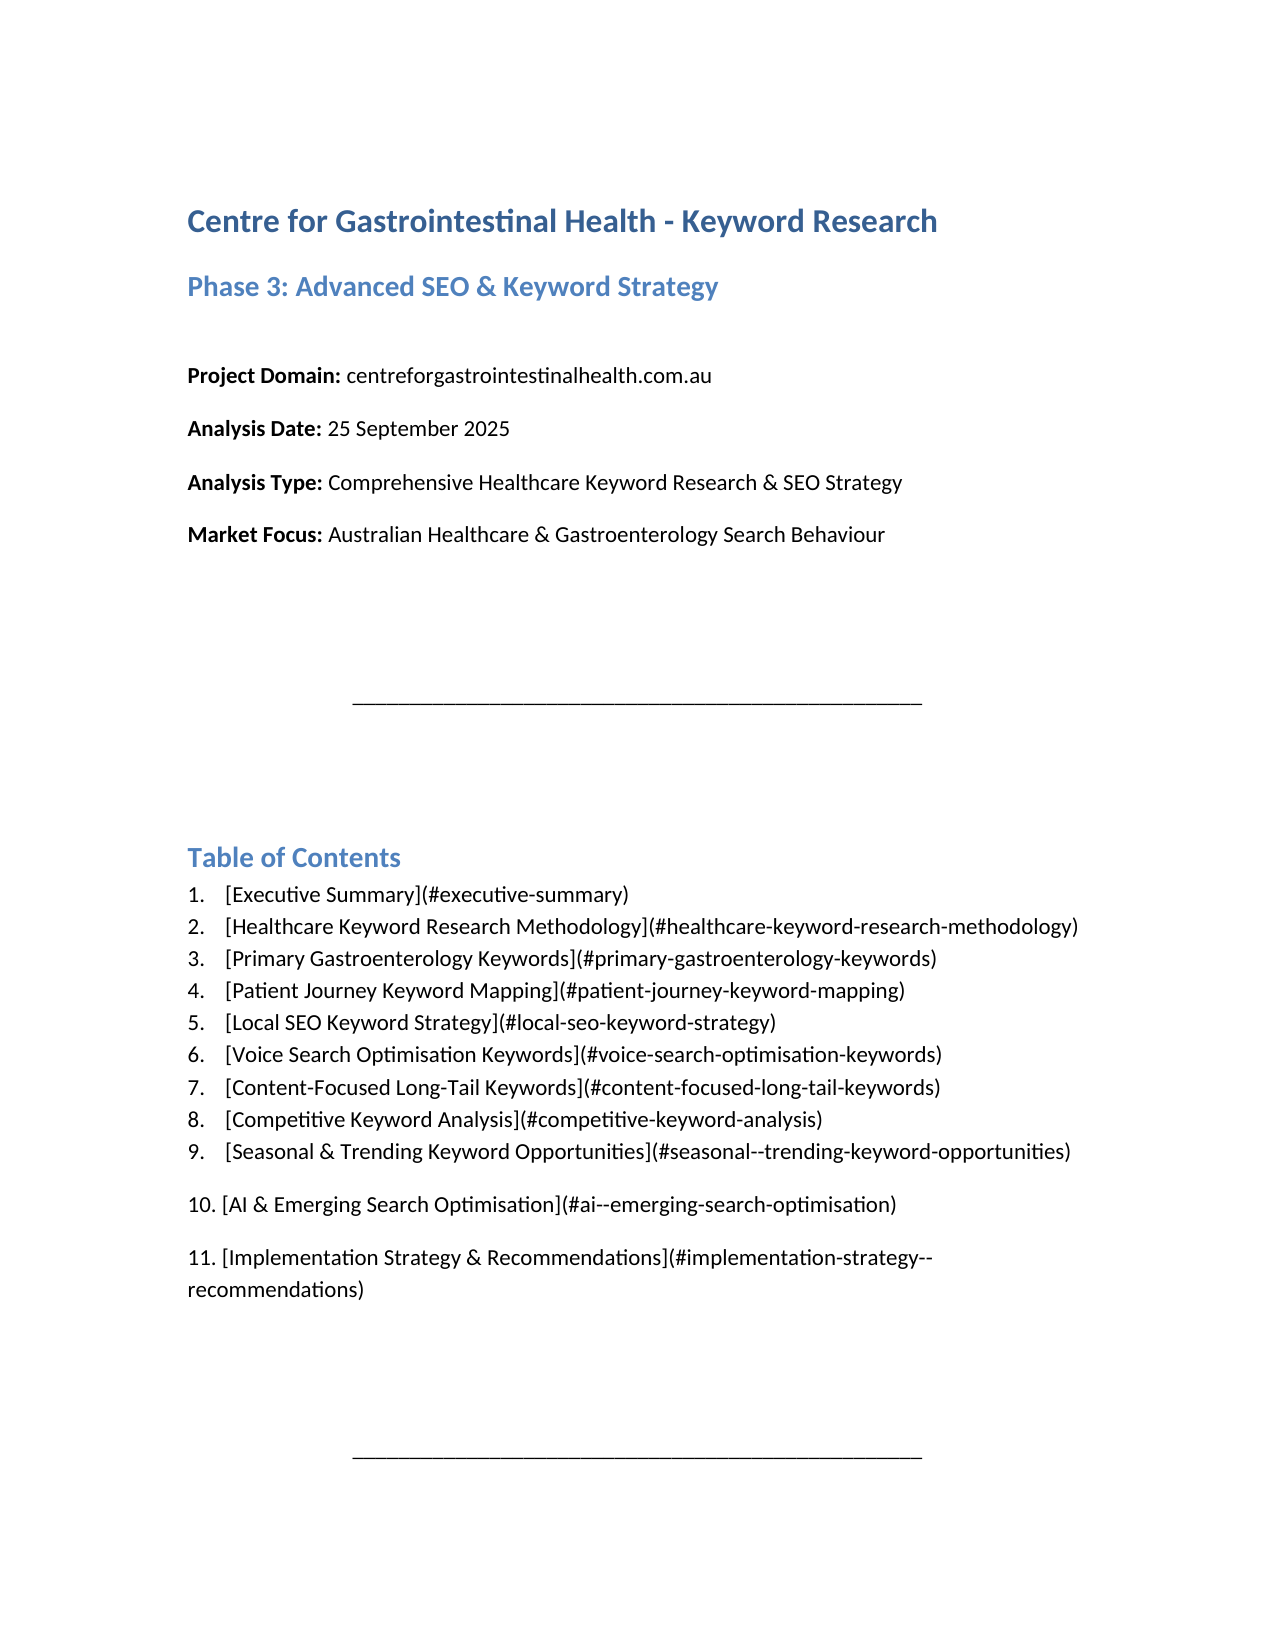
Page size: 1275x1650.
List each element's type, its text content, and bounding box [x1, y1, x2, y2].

list [Seasonal & Trending Keyword Opportunities](#seasonal--trending-keyword-opportunities) [187, 1137, 1087, 1165]
list [Content-Focused Long-Tail Keywords](#content-focused-long-tail-keywords) [187, 1073, 1087, 1101]
list [Local SEO Keyword Strategy](#local-seo-keyword-strategy) [187, 1008, 1087, 1036]
list [Voice Search Optimisation Keywords](#voice-search-optimisation-keywords) [187, 1041, 1087, 1069]
subtitle Centre for Gastrointestinal Health - Keyword Research [187, 200, 1087, 241]
text 11. [Implementation Strategy & Recommendations](#implementation-strategy--recommendations) [187, 1243, 1087, 1303]
subtitle Phase 3: Advanced SEO & Keyword Strategy [187, 268, 1087, 303]
text 10. [AI & Emerging Search Optimisation](#ai--emerging-search-optimisation) [187, 1190, 1087, 1218]
text Analysis Date: 25 September 2025 [187, 414, 1087, 443]
list [Healthcare Keyword Research Methodology](#healthcare-keyword-research-methodology) [187, 912, 1087, 940]
list [Competitive Keyword Analysis](#competitive-keyword-analysis) [187, 1105, 1087, 1133]
text Analysis Type: Comprehensive Healthcare Keyword Research & SEO Strategy [187, 468, 1087, 496]
text __________________________________________________ [187, 1434, 1087, 1462]
list [Primary Gastroenterology Keywords](#primary-gastroenterology-keywords) [187, 944, 1087, 972]
text Project Domain: centreforgastrointestinalhealth.com.au [187, 362, 1087, 389]
list [Executive Summary](#executive-summary) [187, 880, 1087, 908]
subtitle Table of Contents [187, 839, 1087, 874]
text Market Focus: Australian Healthcare & Gastroenterology Search Behaviour [187, 521, 1087, 549]
list [Patient Journey Keyword Mapping](#patient-journey-keyword-mapping) [187, 976, 1087, 1004]
text __________________________________________________ [187, 680, 1087, 708]
